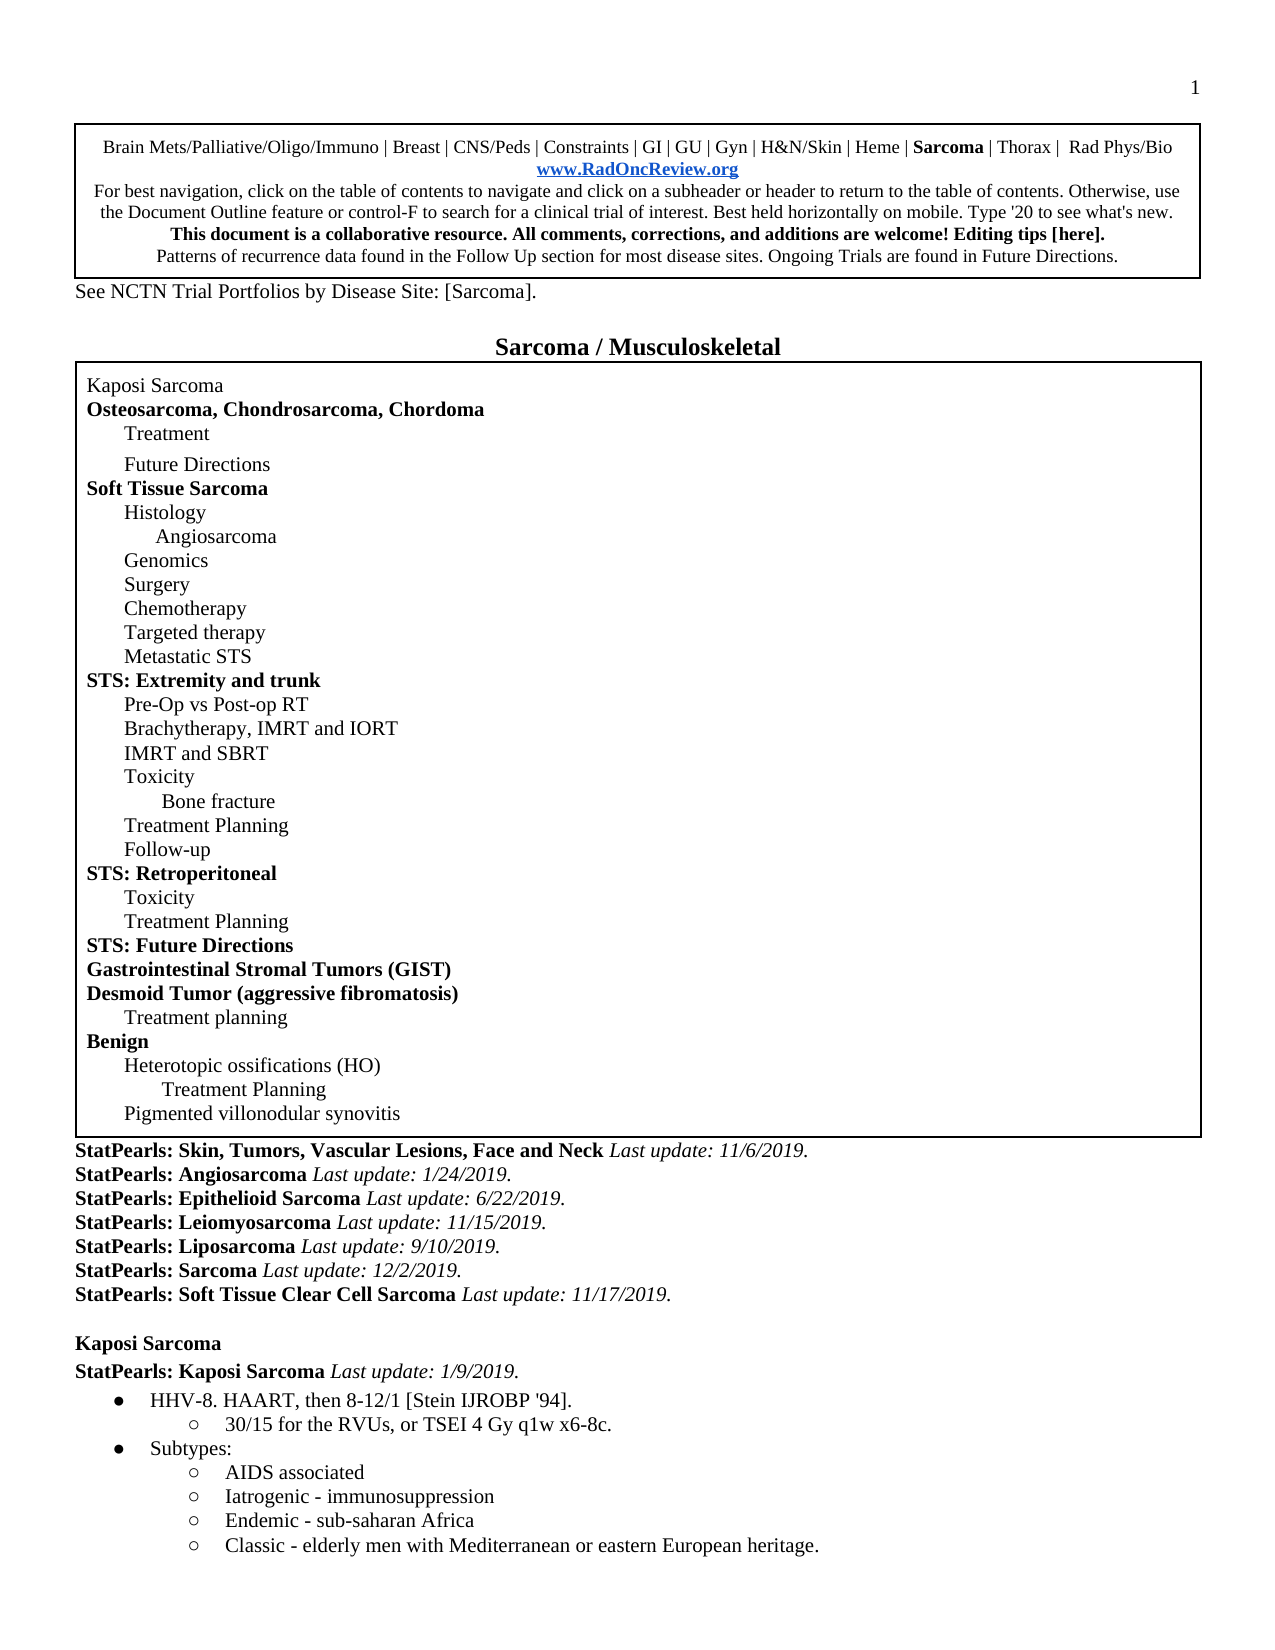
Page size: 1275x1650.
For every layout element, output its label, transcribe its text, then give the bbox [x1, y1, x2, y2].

text StatPearls: Skin, Tumors, Vascular Lesions, Face and Neck Last update: 11/6/2019. [75, 1138, 1200, 1162]
text StatPearls: Sarcoma Last update: 12/2/2019. [75, 1258, 1200, 1282]
text StatPearls: Kaposi Sarcoma Last update: 1/9/2019. [75, 1359, 1200, 1383]
text StatPearls: Epithelioid Sarcoma Last update: 6/22/2019. [75, 1186, 1200, 1210]
list AIDS associated [187, 1460, 1200, 1484]
subtitle Sarcoma / Musculoskeletal [76, 332, 1200, 361]
table_header Kaposi Sarcoma Osteosarcoma, Chondrosarcoma, Chordoma Treatment Future Directions Soft Tissue Sarcoma Histology Angiosarcoma Genomics Surgery Chemotherapy Targeted therapy Metastatic STS STS: Extremity and trunk Pre-Op vs Post-op RT Brachytherapy, IMRT and IORT IMRT and SBRT Toxicity Bone fracture Treatment Planning Follow-up STS: Retroperitoneal Toxicity Treatment Planning STS: Future Directions Gastrointestinal Stromal Tumors (GIST) Desmoid Tumor (aggressive fibromatosis) Treatment planning Benign Heterotopic ossifications (HO) Treatment Planning Pigmented villonodular synovitis [77, 363, 1200, 1136]
list Iatrogenic - immunosuppression [187, 1484, 1200, 1508]
table_header Brain Mets/Palliative/Oligo/Immuno | Breast | CNS/Peds | Constraints | GI | GU | Gyn | H&N/Skin | Heme | Sarcoma | Thorax | Rad Phys/Bio www.RadOncReview.org For best navigation, click on the table of contents to navigate and click on a subheader or header to return to the table of contents. Otherwise, use the Document Outline feature or control-F to search for a clinical trial of interest. Best held horizontally on mobile. Type '20 to see what's new. This document is a collaborative resource. All comments, corrections, and additions are welcome! Editing tips [here]. Patterns of recurrence data found in the Follow Up section for most disease sites. Ongoing Trials are found in Future Directions. [76, 125, 1199, 277]
text See NCTN Trial Portfolios by Disease Site: [Sarcoma]. [75, 279, 1200, 303]
list Subtypes: [112, 1436, 1200, 1460]
text StatPearls: Angiosarcoma Last update: 1/24/2019. [75, 1162, 1200, 1186]
text StatPearls: Liposarcoma Last update: 9/10/2019. [75, 1234, 1200, 1258]
list HHV-8. HAART, then 8-12/1 [Stein IJROBP '94]. [112, 1388, 1200, 1412]
subtitle Kaposi Sarcoma [75, 1330, 1200, 1354]
text StatPearls: Soft Tissue Clear Cell Sarcoma Last update: 11/17/2019. [75, 1282, 1200, 1306]
text StatPearls: Leiomyosarcoma Last update: 11/15/2019. [75, 1210, 1200, 1234]
list Classic - elderly men with Mediterranean or eastern European heritage. [187, 1532, 1200, 1557]
list 30/15 for the RVUs, or TSEI 4 Gy q1w x6-8c. [187, 1412, 1200, 1436]
list Endemic - sub-saharan Africa [187, 1508, 1200, 1532]
